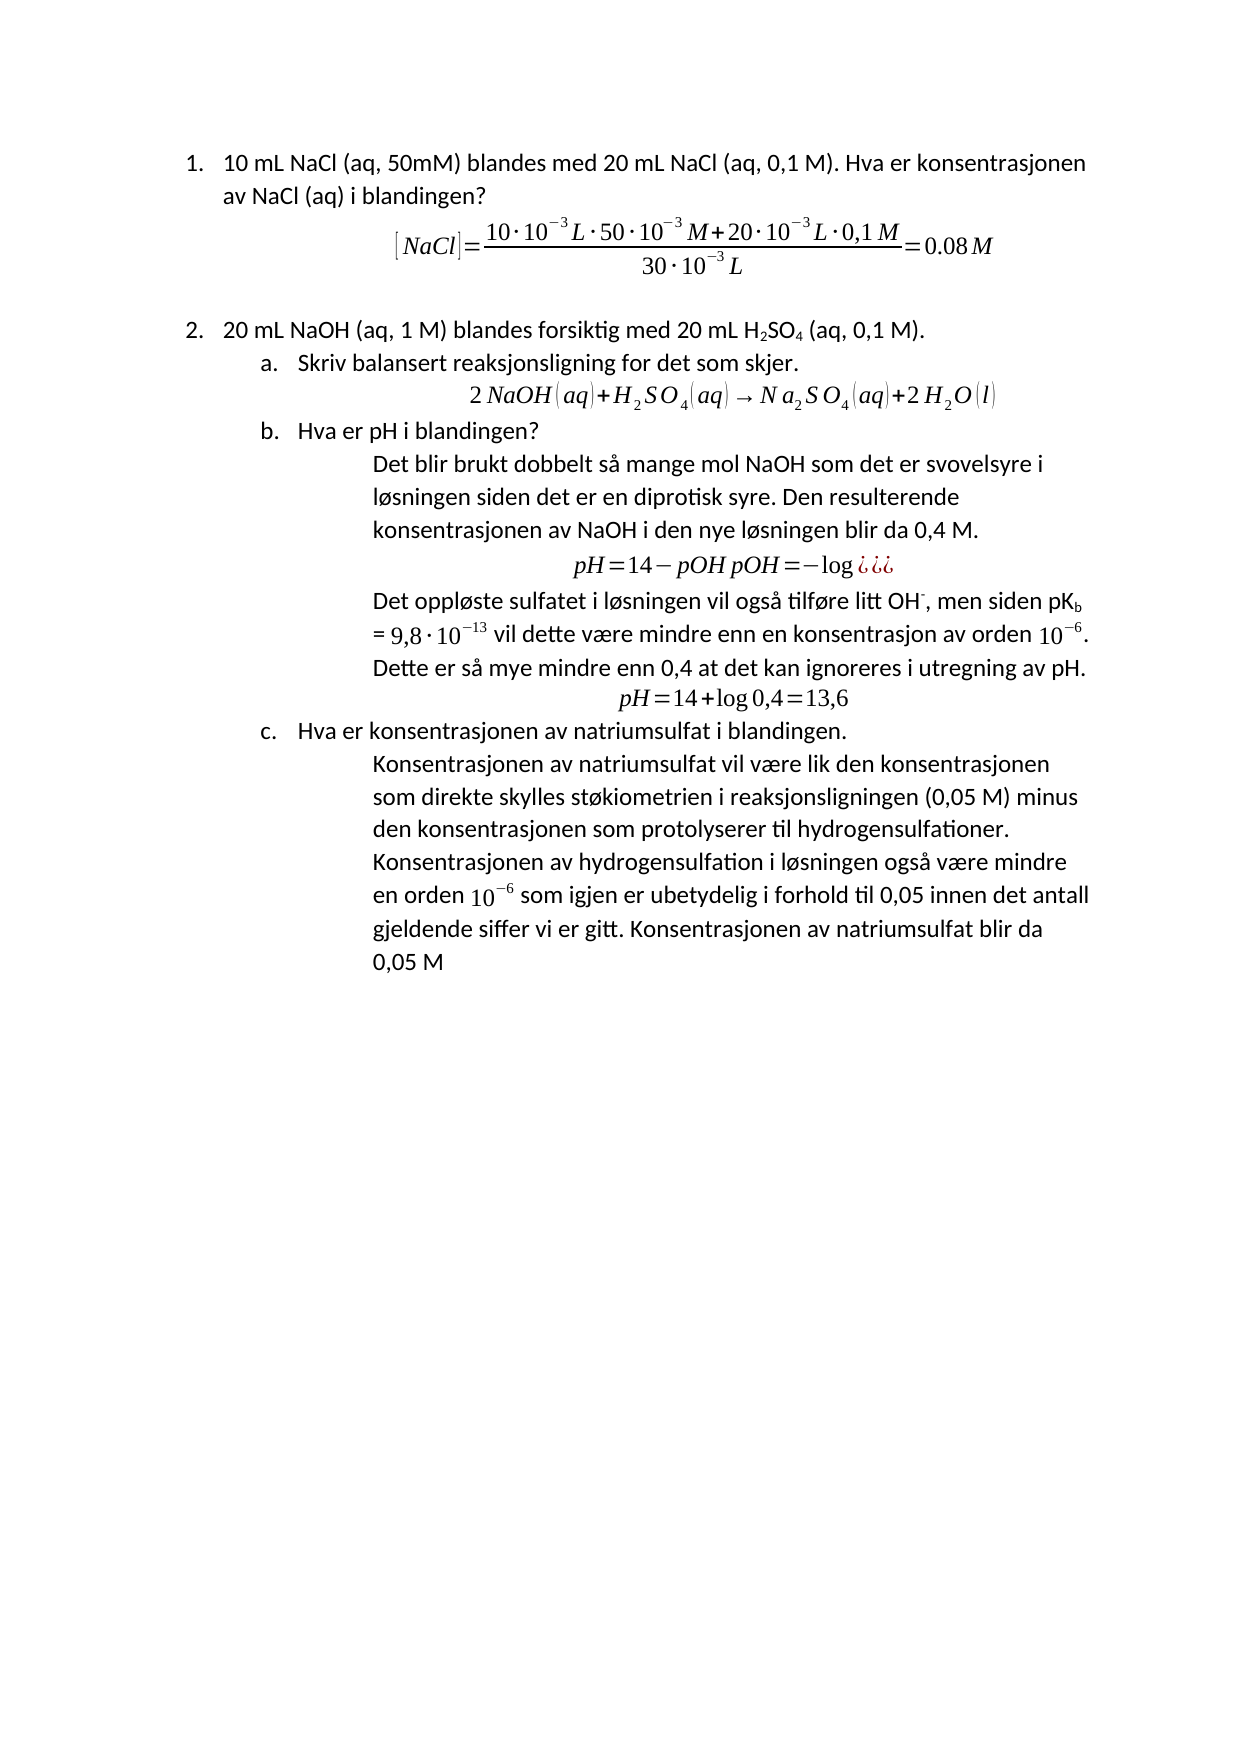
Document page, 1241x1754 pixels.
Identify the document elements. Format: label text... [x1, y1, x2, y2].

list Hva er pH i blandingen? [260, 415, 1093, 446]
list Hva er konsentrasjonen av natriumsulfat i blandingen. [260, 715, 1093, 745]
list Konsentrasjonen av natriumsulfat vil være lik den konsentrasjonen som direkte skylles støkiometrien i reaksjonsligningen (0,05 M) minus den konsentrasjonen som protolyserer til hydrogensulfationer. Konsentrasjonen av hydrogensulfation i løsningen også være mindre en orden som igjen er ubetydelig i forhold til 0,05 innen det antall gjeldende siffer vi er gitt. Konsentrasjonen av natriumsulfat blir da 0,05 M [373, 748, 1093, 976]
list 10 mL NaCl (aq, 50mM) blandes med 20 mL NaCl (aq, 0,1 M). Hva er konsentrasjonen av NaCl (aq) i blandingen? [185, 148, 1093, 211]
list Skriv balansert reaksjonsligning for det som skjer. [260, 347, 1093, 378]
list Det blir brukt dobbelt så mange mol NaOH som det er svovelsyre i løsningen siden det er en diprotisk syre. Den resulterende konsentrasjonen av NaOH i den nye løsningen blir da 0,4 M. [373, 448, 1093, 545]
list Det oppløste sulfatet i løsningen vil også tilføre litt OH-, men siden pKb = vil dette være mindre enn en konsentrasjon av orden . Dette er så mye mindre enn 0,4 at det kan ignoreres i utregning av pH. [373, 585, 1093, 682]
list 20 mL NaOH (aq, 1 M) blandes forsiktig med 20 mL H2SO4 (aq, 0,1 M). [185, 314, 1093, 345]
